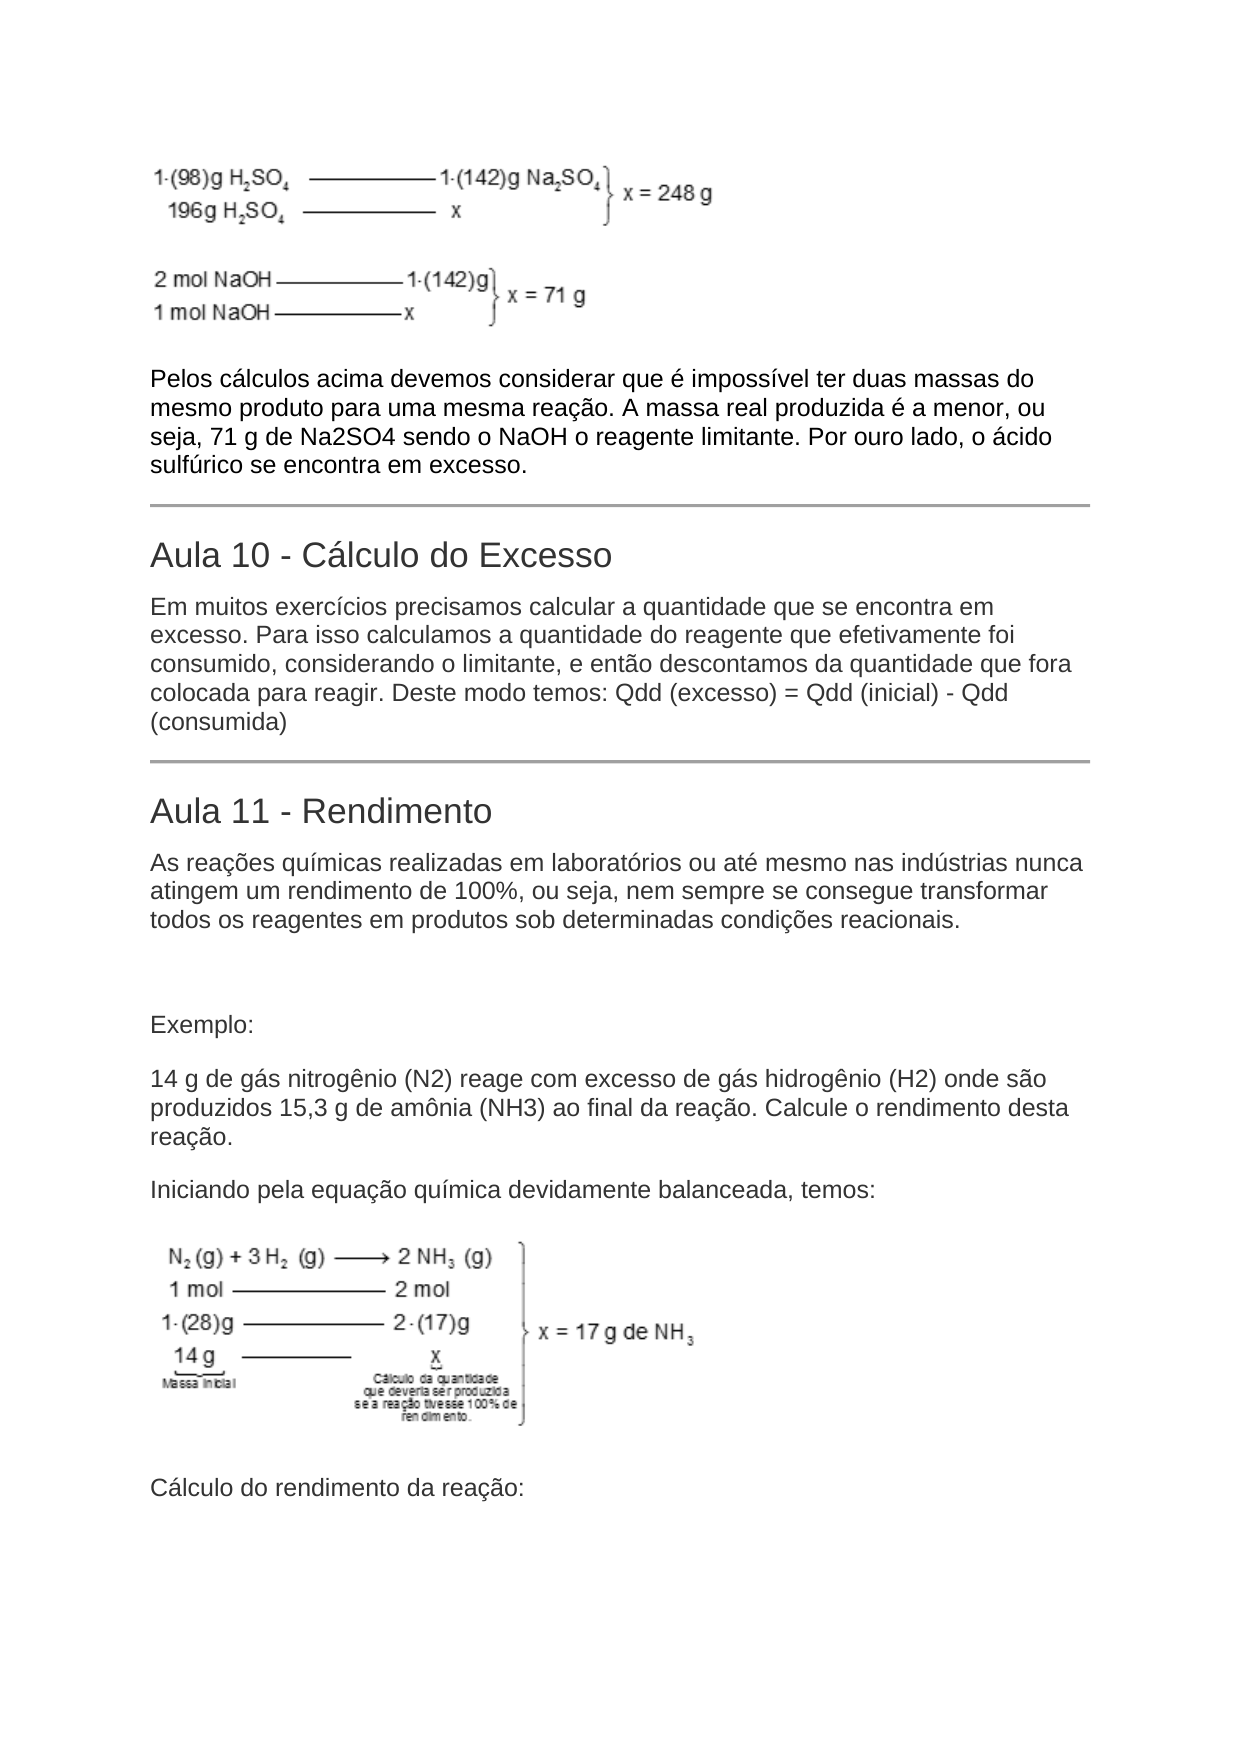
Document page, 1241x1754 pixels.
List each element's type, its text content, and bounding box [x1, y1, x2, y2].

text Pelos cálculos acima devemos considerar que é impossível ter duas massas do mesmo produto para uma mesma reação. A massa real produzida é a menor, ou seja, 71 g de Na2SO4 sendo o NaOH o reagente limitante. Por ouro lado, o ácido sulfúrico se encontra em excesso. [150, 364, 1090, 479]
text Cálculo do rendimento da reação: [150, 1473, 1090, 1501]
text As reações químicas realizadas em laboratórios ou até mesmo nas indústrias nunca atingem um rendimento de 100%, ou seja, nem sempre se consegue transformar todos os reagentes em produtos sob determinadas condições reacionais. [150, 848, 1090, 934]
text Iniciando pela equação química devidamente balanceada, temos: [150, 1175, 1090, 1204]
subtitle Aula 11 - Rendimento [150, 790, 1090, 831]
picture [150, 1228, 711, 1448]
picture [150, 150, 727, 339]
text 14 g de gás nitrogênio (N2) reage com excesso de gás hidrogênio (H2) onde são produzidos 15,3 g de amônia (NH3) ao final da reação. Calcule o rendimento desta reação. [150, 1064, 1090, 1150]
text Exemplo: [150, 1010, 1090, 1039]
subtitle Aula 10 - Cálculo do Excesso [150, 534, 1090, 575]
text Em muitos exercícios precisamos calcular a quantidade que se encontra em excesso. Para isso calculamos a quantidade do reagente que efetivamente foi consumido, considerando o limitante, e então descontamos da quantidade que fora colocada para reagir. Deste modo temos: Qdd (excesso) = Qdd (inicial) - Qdd (consumida) [150, 591, 1090, 735]
